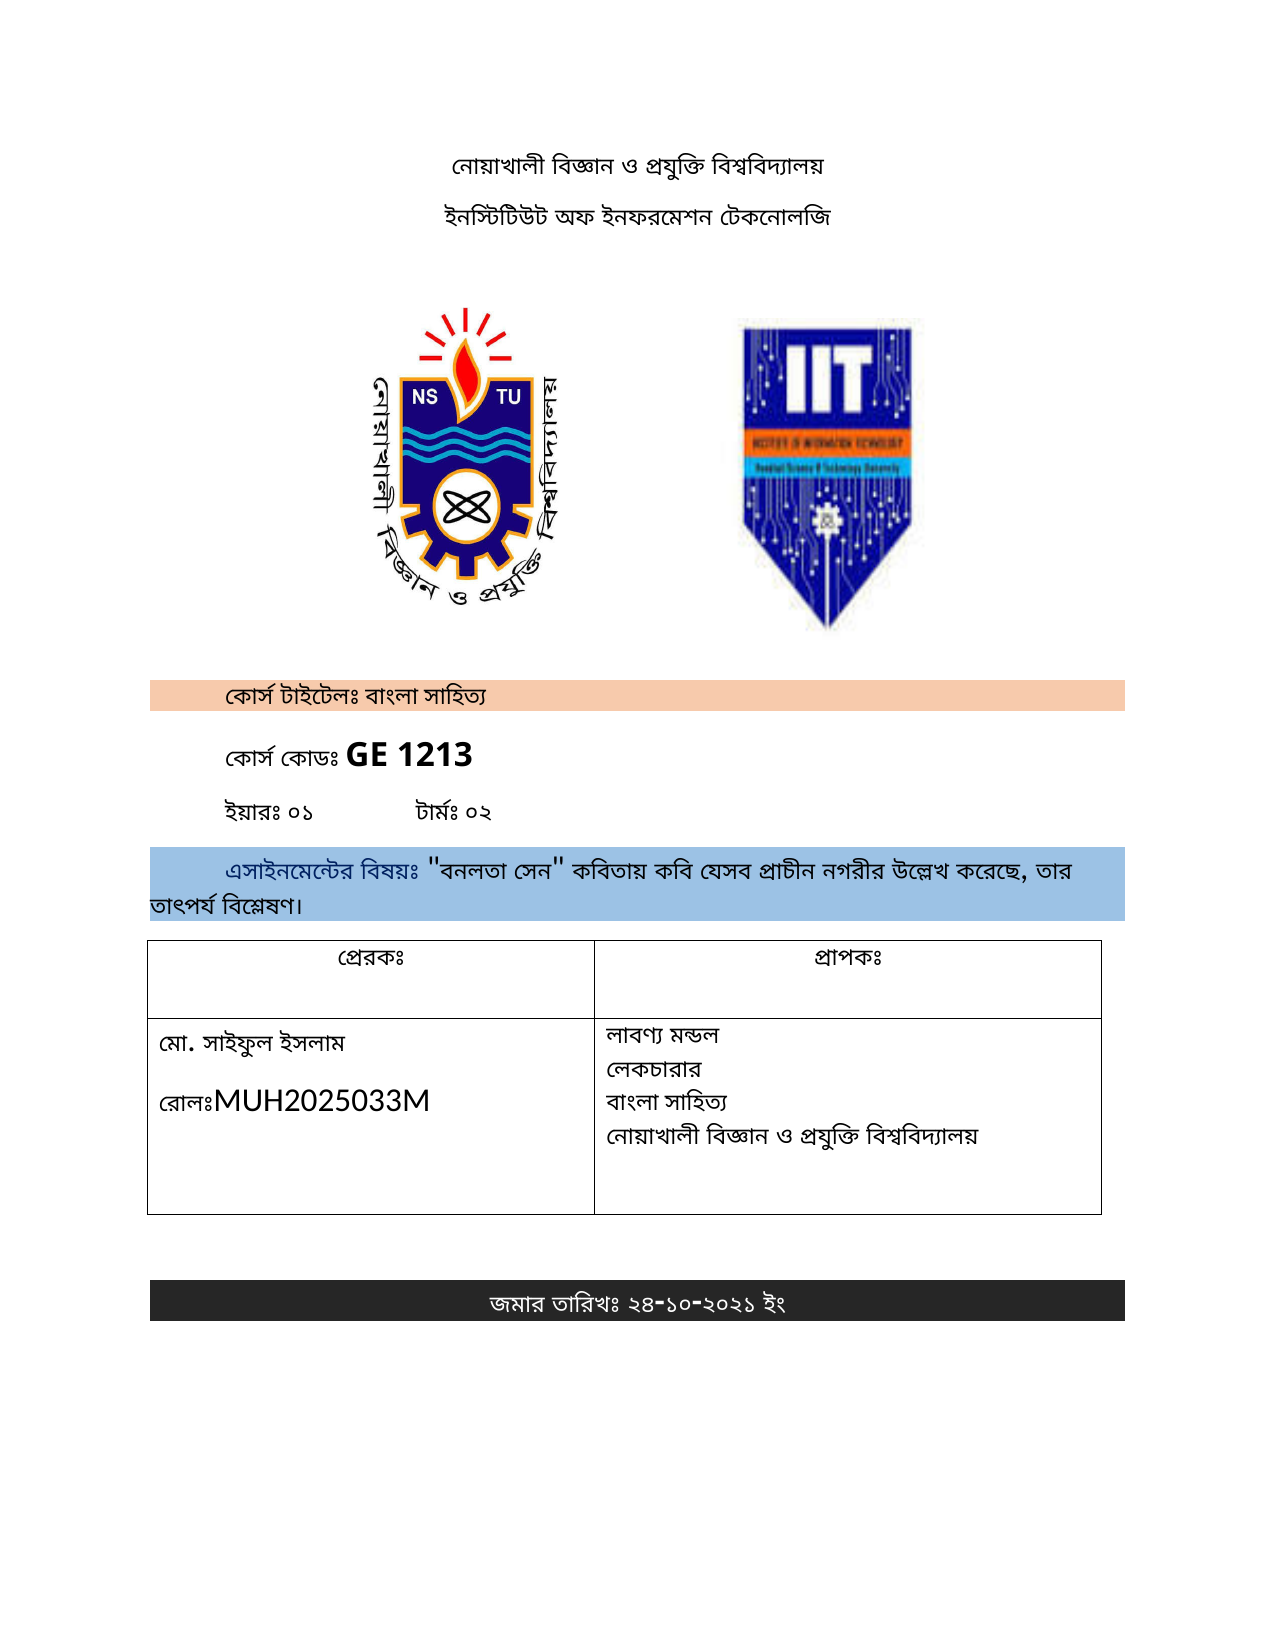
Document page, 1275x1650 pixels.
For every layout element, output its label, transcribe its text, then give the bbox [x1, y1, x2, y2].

text ইয়ারঃ ০১ টার্মঃ ০২ [150, 796, 1125, 827]
text কোর্স কোডঃ GE 1213 [150, 731, 1125, 776]
text জমার তারিখঃ ২৪-১০-২০২১ ইং [150, 1280, 1125, 1321]
text এসাইনমেন্টের বিষয়ঃ "বনলতা সেন" কবিতায় কবি যেসব প্রাচীন নগরীর উল্লেখ করেছে, তার তাৎপর্য বিশ্লেষণ। [150, 847, 1125, 921]
text ইনস্টিটিউট অফ ইনফরমেশন টেকনোলজি [150, 200, 1125, 232]
text নোয়াখালী বিজ্ঞান ও প্রযুক্তি বিশ্ববিদ্যালয় [150, 150, 1125, 181]
table_cell মো. সাইফুল ইসলাম রোলঃMUH2025033M [148, 1019, 594, 1214]
table_header প্রেরকঃ [148, 941, 594, 1018]
table_cell লাবণ্য মন্ডল লেকচারার বাংলা সাহিত্য নোয়াখালী বিজ্ঞান ও প্রযুক্তি বিশ্ববিদ্যালয় [595, 1019, 1101, 1214]
table_header প্রাপকঃ [595, 941, 1101, 1018]
text কোর্স টাইটেলঃ বাংলা সাহিত্য [150, 680, 1125, 711]
picture [654, 318, 1003, 642]
picture [328, 302, 608, 611]
